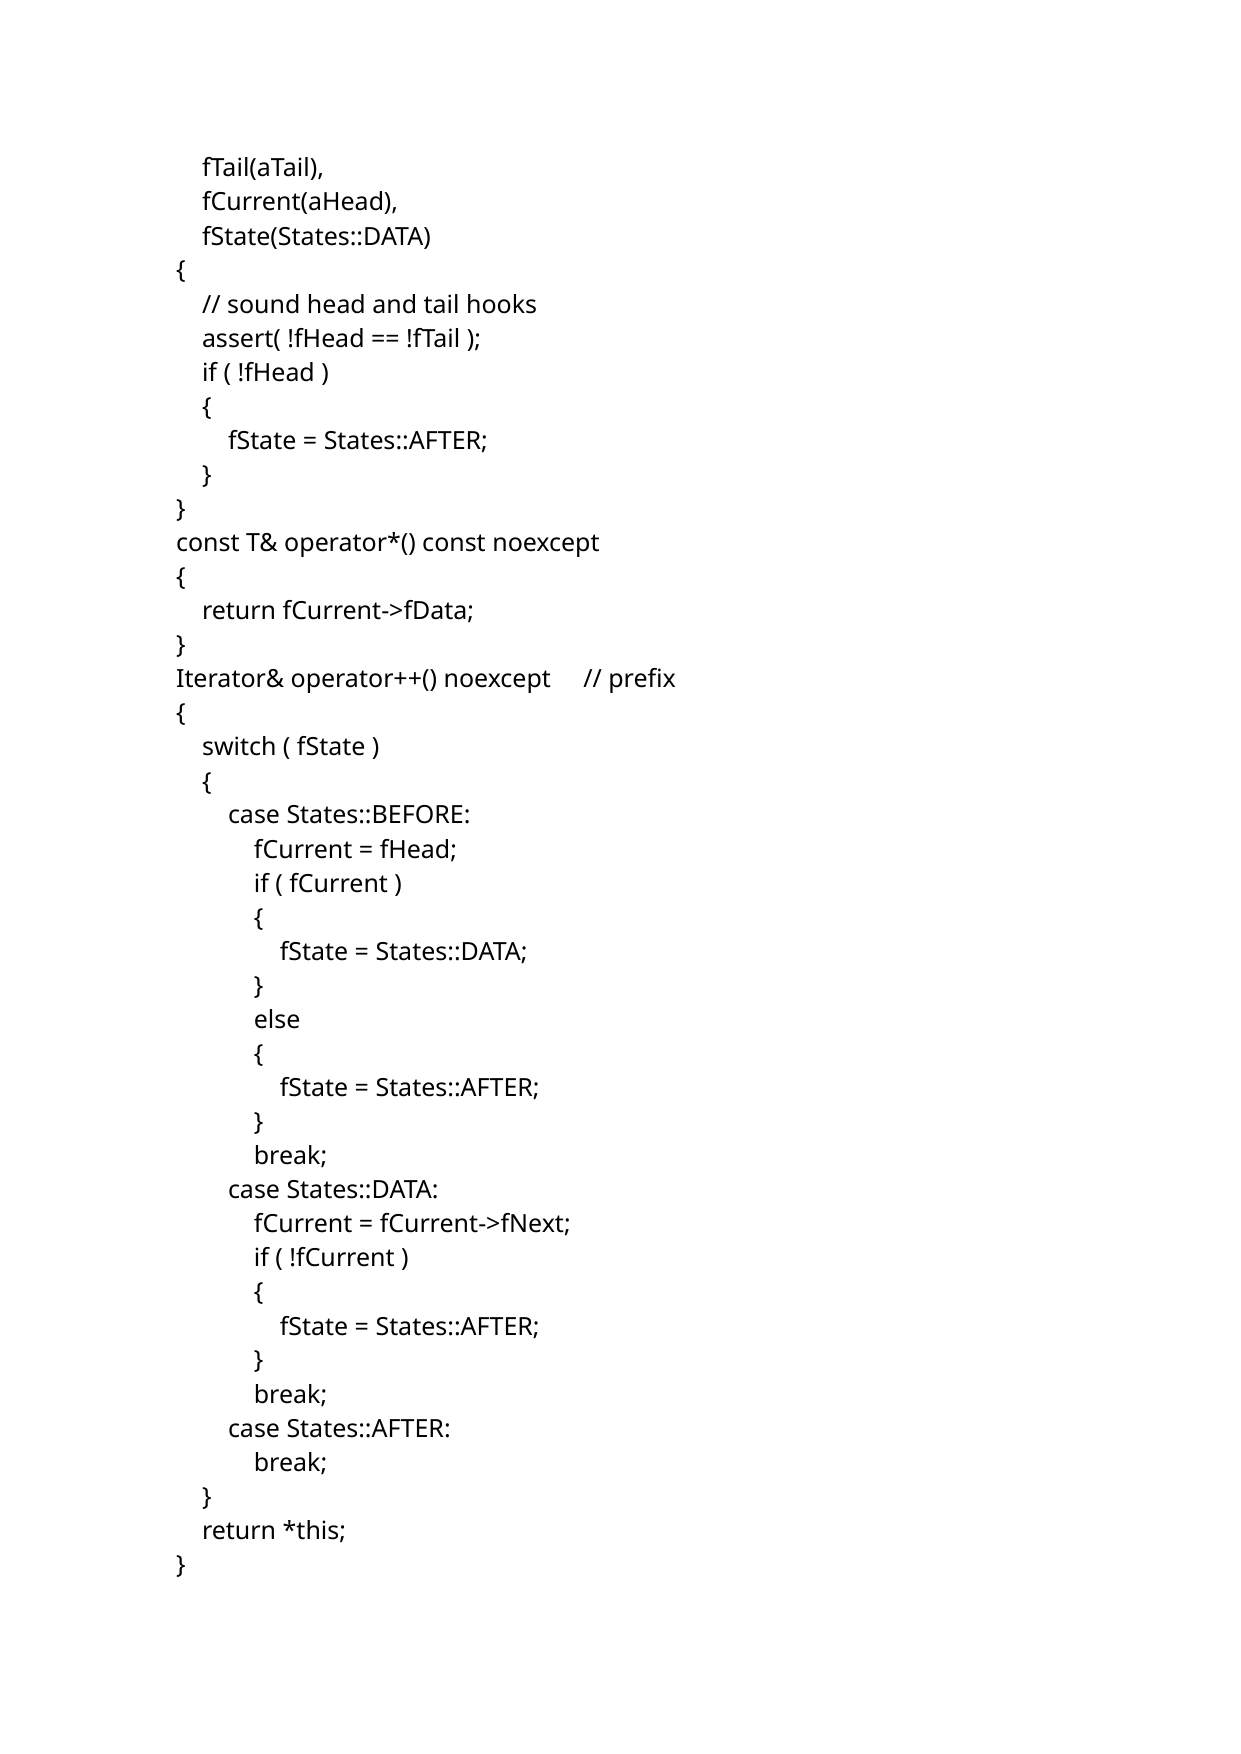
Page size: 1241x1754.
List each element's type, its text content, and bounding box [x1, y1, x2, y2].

text fState = States::DATA; [150, 933, 1090, 967]
text fState(States::DATA) [150, 218, 1090, 252]
text case States::BEFORE: [150, 797, 1090, 831]
text } [150, 1478, 1090, 1512]
text case States::AFTER: [150, 1410, 1090, 1444]
text if ( !fCurrent ) [150, 1240, 1090, 1274]
text fTail(aTail), [150, 150, 1090, 184]
text break; [150, 1444, 1090, 1478]
text break; [150, 1376, 1090, 1410]
text fCurrent(aHead), [150, 184, 1090, 218]
text return *this; [150, 1512, 1090, 1547]
text if ( !fHead ) [150, 354, 1090, 388]
text // sound head and tail hooks [150, 286, 1090, 320]
text { [150, 763, 1090, 797]
text fCurrent = fHead; [150, 831, 1090, 865]
text if ( fCurrent ) [150, 865, 1090, 899]
text } [150, 967, 1090, 1002]
text } [150, 457, 1090, 491]
text { [150, 388, 1090, 422]
text fState = States::AFTER; [150, 422, 1090, 457]
text else [150, 1002, 1090, 1036]
text case States::DATA: [150, 1172, 1090, 1206]
text { [150, 1274, 1090, 1308]
text } [150, 491, 1090, 525]
text } [150, 627, 1090, 661]
text { [150, 1036, 1090, 1070]
text const T& operator*() const noexcept [150, 525, 1090, 559]
text { [150, 252, 1090, 286]
text { [150, 559, 1090, 593]
text { [150, 695, 1090, 729]
text } [150, 1547, 1090, 1581]
text fState = States::AFTER; [150, 1070, 1090, 1104]
text assert( !fHead == !fTail ); [150, 320, 1090, 354]
text { [150, 899, 1090, 933]
text fCurrent = fCurrent->fNext; [150, 1206, 1090, 1240]
text } [150, 1342, 1090, 1376]
text break; [150, 1138, 1090, 1172]
text Iterator& operator++() noexcept // prefix [150, 661, 1090, 695]
text fState = States::AFTER; [150, 1308, 1090, 1342]
text return fCurrent->fData; [150, 593, 1090, 627]
text switch ( fState ) [150, 729, 1090, 763]
text } [150, 1104, 1090, 1138]
